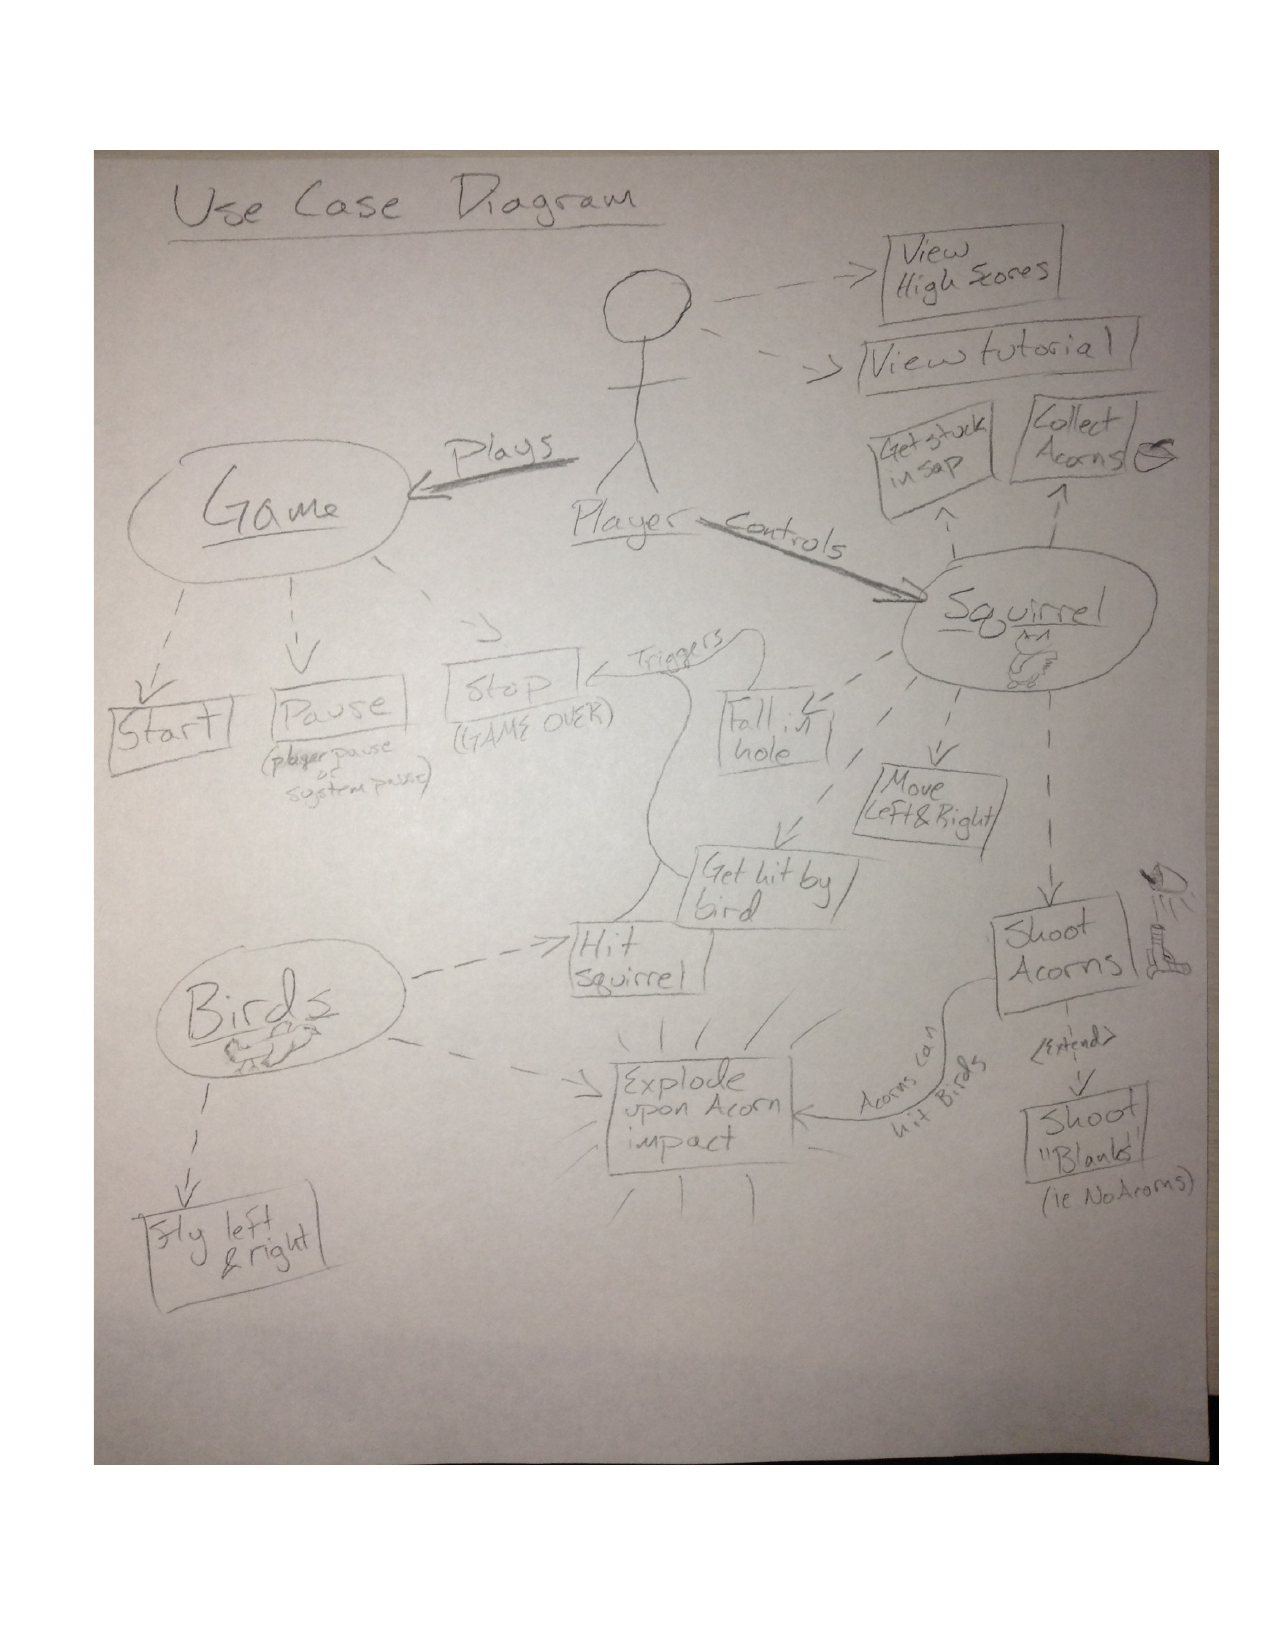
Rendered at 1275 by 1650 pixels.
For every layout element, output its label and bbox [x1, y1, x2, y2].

picture [93, 150, 1219, 1465]
